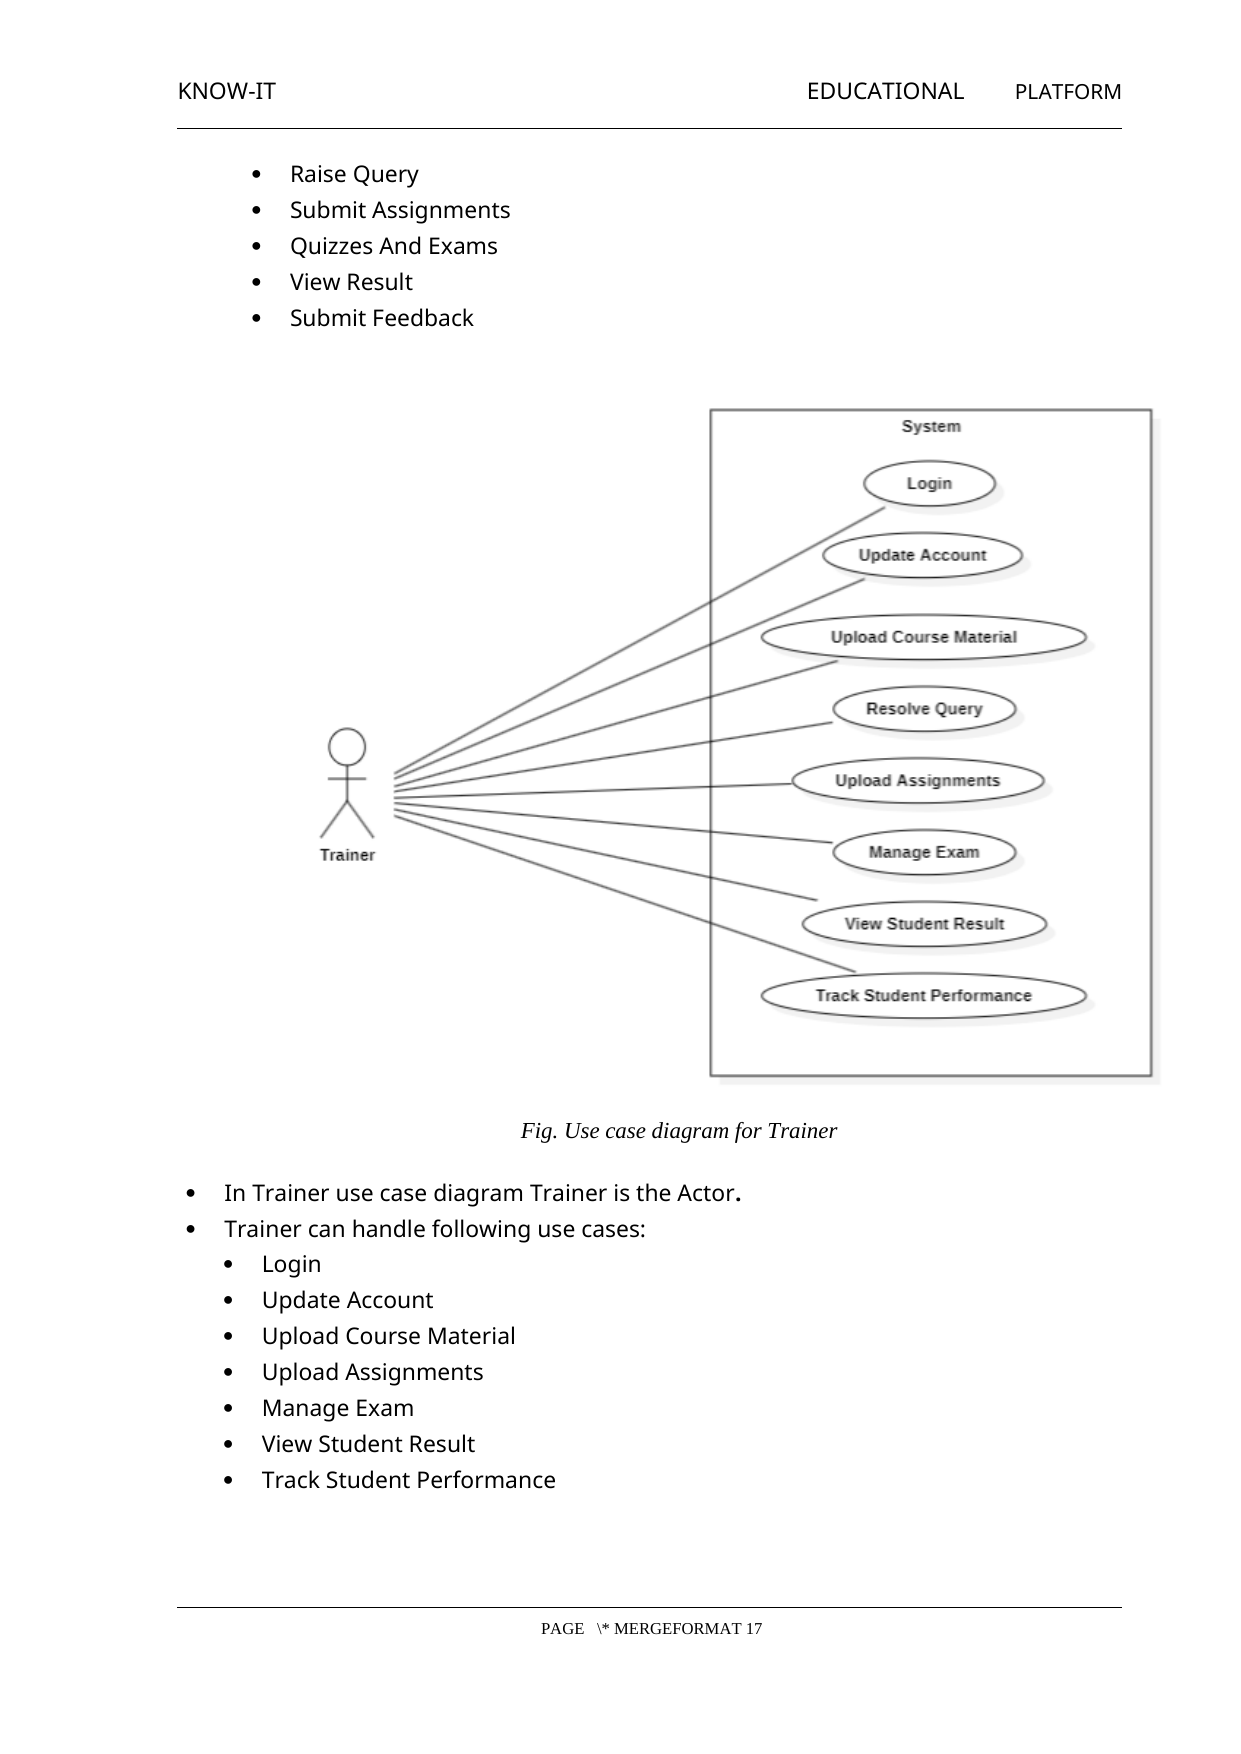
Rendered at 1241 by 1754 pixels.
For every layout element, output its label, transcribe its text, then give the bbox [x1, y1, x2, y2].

list Login [224, 1248, 1122, 1280]
list Upload Course Material [224, 1320, 1122, 1352]
list View Result [252, 266, 1122, 297]
list Upload Assignments [224, 1356, 1122, 1387]
list Submit Feedback [252, 302, 1122, 333]
list In Trainer use case diagram Trainer is the Actor. [187, 1177, 1122, 1208]
list Submit Assignments [252, 194, 1122, 225]
list Manage Exam [224, 1392, 1122, 1423]
list Quizzes And Exams [252, 230, 1122, 261]
list Track Student Performance [224, 1464, 1122, 1495]
list Update Account [224, 1284, 1122, 1316]
list Raise Query [252, 158, 1122, 189]
picture [236, 398, 1182, 1117]
text Fig. Use case diagram for Trainer [236, 1117, 1122, 1143]
list View Student Result [224, 1428, 1122, 1459]
list Trainer can handle following use cases: [187, 1212, 1122, 1244]
